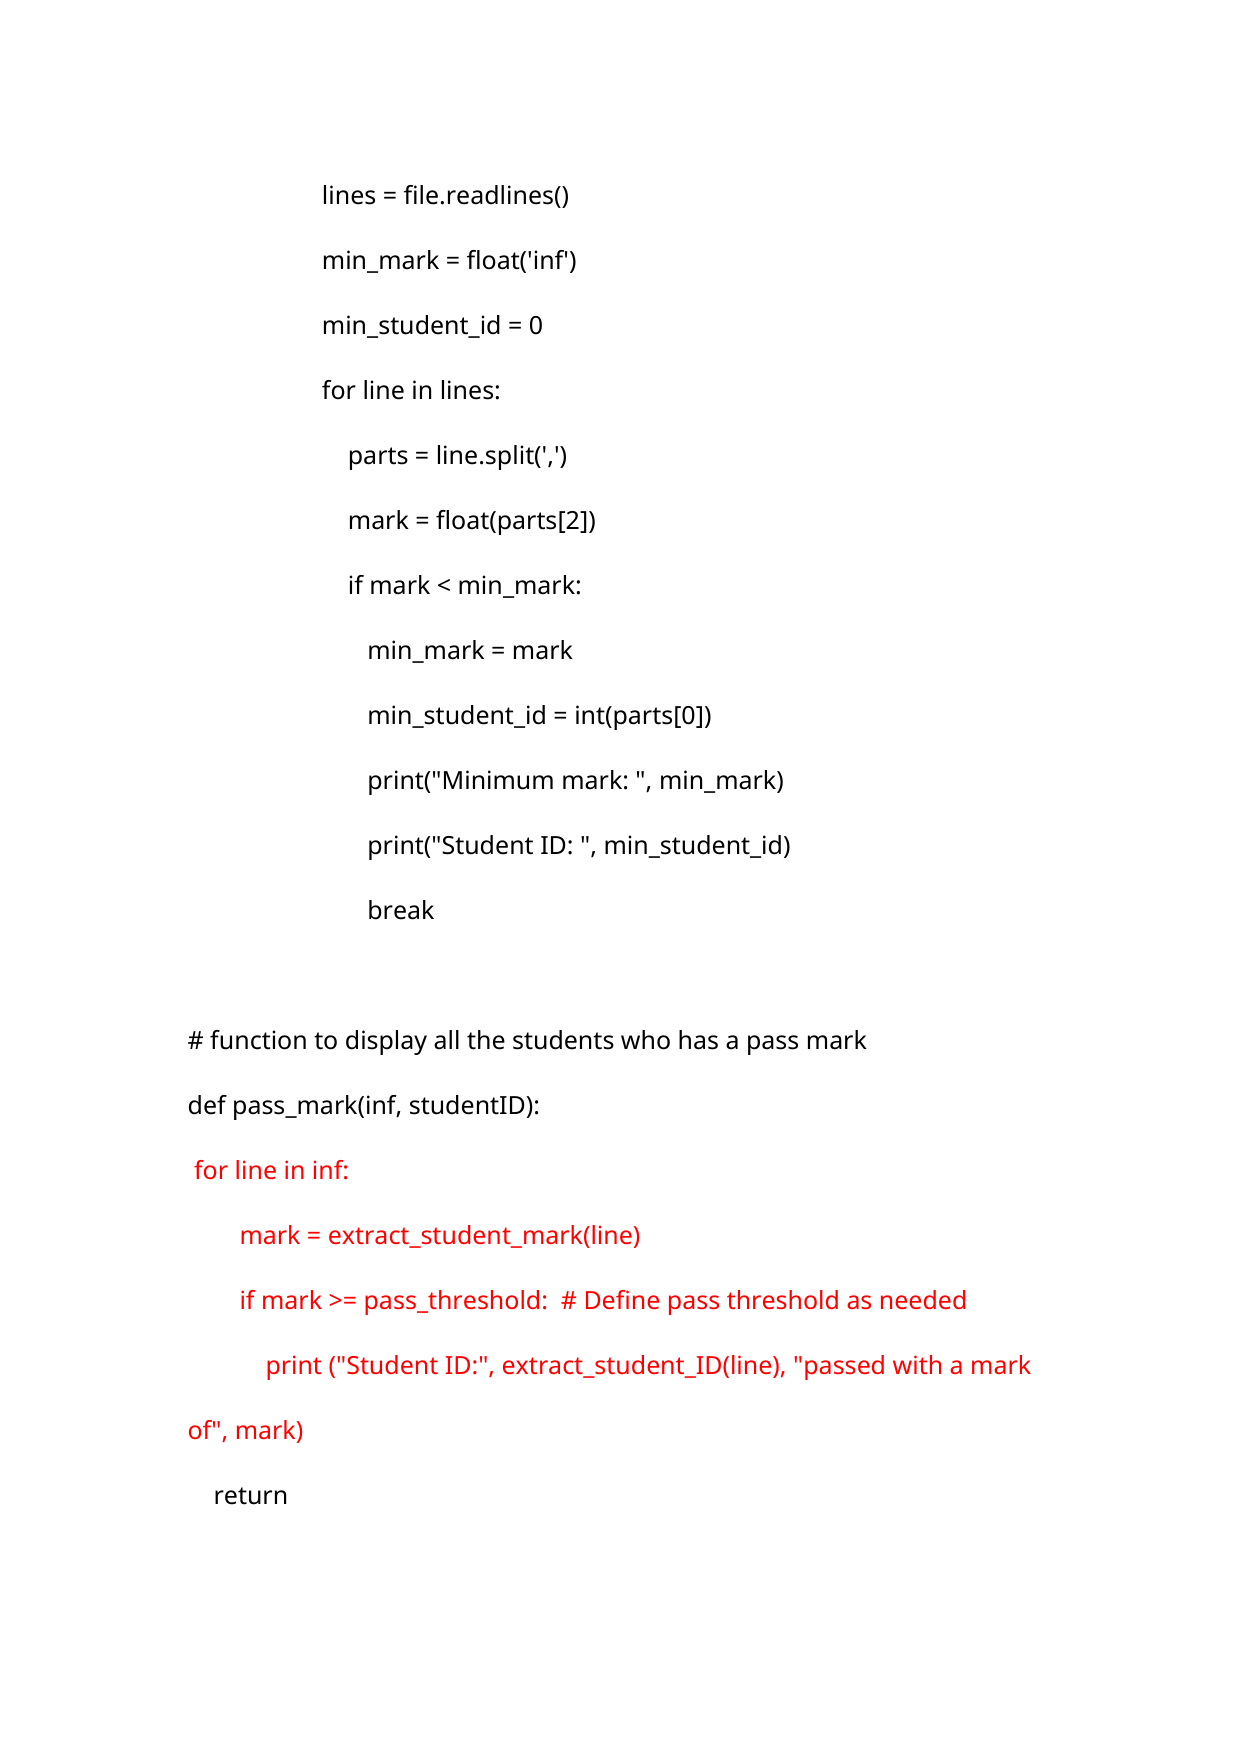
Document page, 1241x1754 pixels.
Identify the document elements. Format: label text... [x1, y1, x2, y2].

text break [187, 877, 1053, 942]
text print ("Student ID:", extract_student_ID(line), "passed with a mark of", mark) [187, 1332, 1053, 1462]
text min_student_id = int(parts[0]) [187, 682, 1053, 747]
text min_mark = float('inf') [187, 227, 1053, 292]
text lines = file.readlines() [187, 162, 1053, 227]
text mark = float(parts[2]) [187, 487, 1053, 552]
text min_student_id = 0 [187, 292, 1053, 357]
text mark = extract_student_mark(line) [187, 1202, 1053, 1267]
text min_mark = mark [187, 617, 1053, 682]
text # function to display all the students who has a pass mark [187, 1007, 1053, 1072]
text def pass_mark(inf, studentID): [187, 1072, 1053, 1137]
text print("Student ID: ", min_student_id) [187, 812, 1053, 877]
text for line in lines: [187, 357, 1053, 422]
text print("Minimum mark: ", min_mark) [187, 747, 1053, 812]
text for line in inf: [187, 1137, 1053, 1202]
text parts = line.split(',') [187, 422, 1053, 487]
text if mark >= pass_threshold: # Define pass threshold as needed [187, 1267, 1053, 1332]
text if mark < min_mark: [187, 552, 1053, 617]
text return [187, 1462, 1053, 1527]
